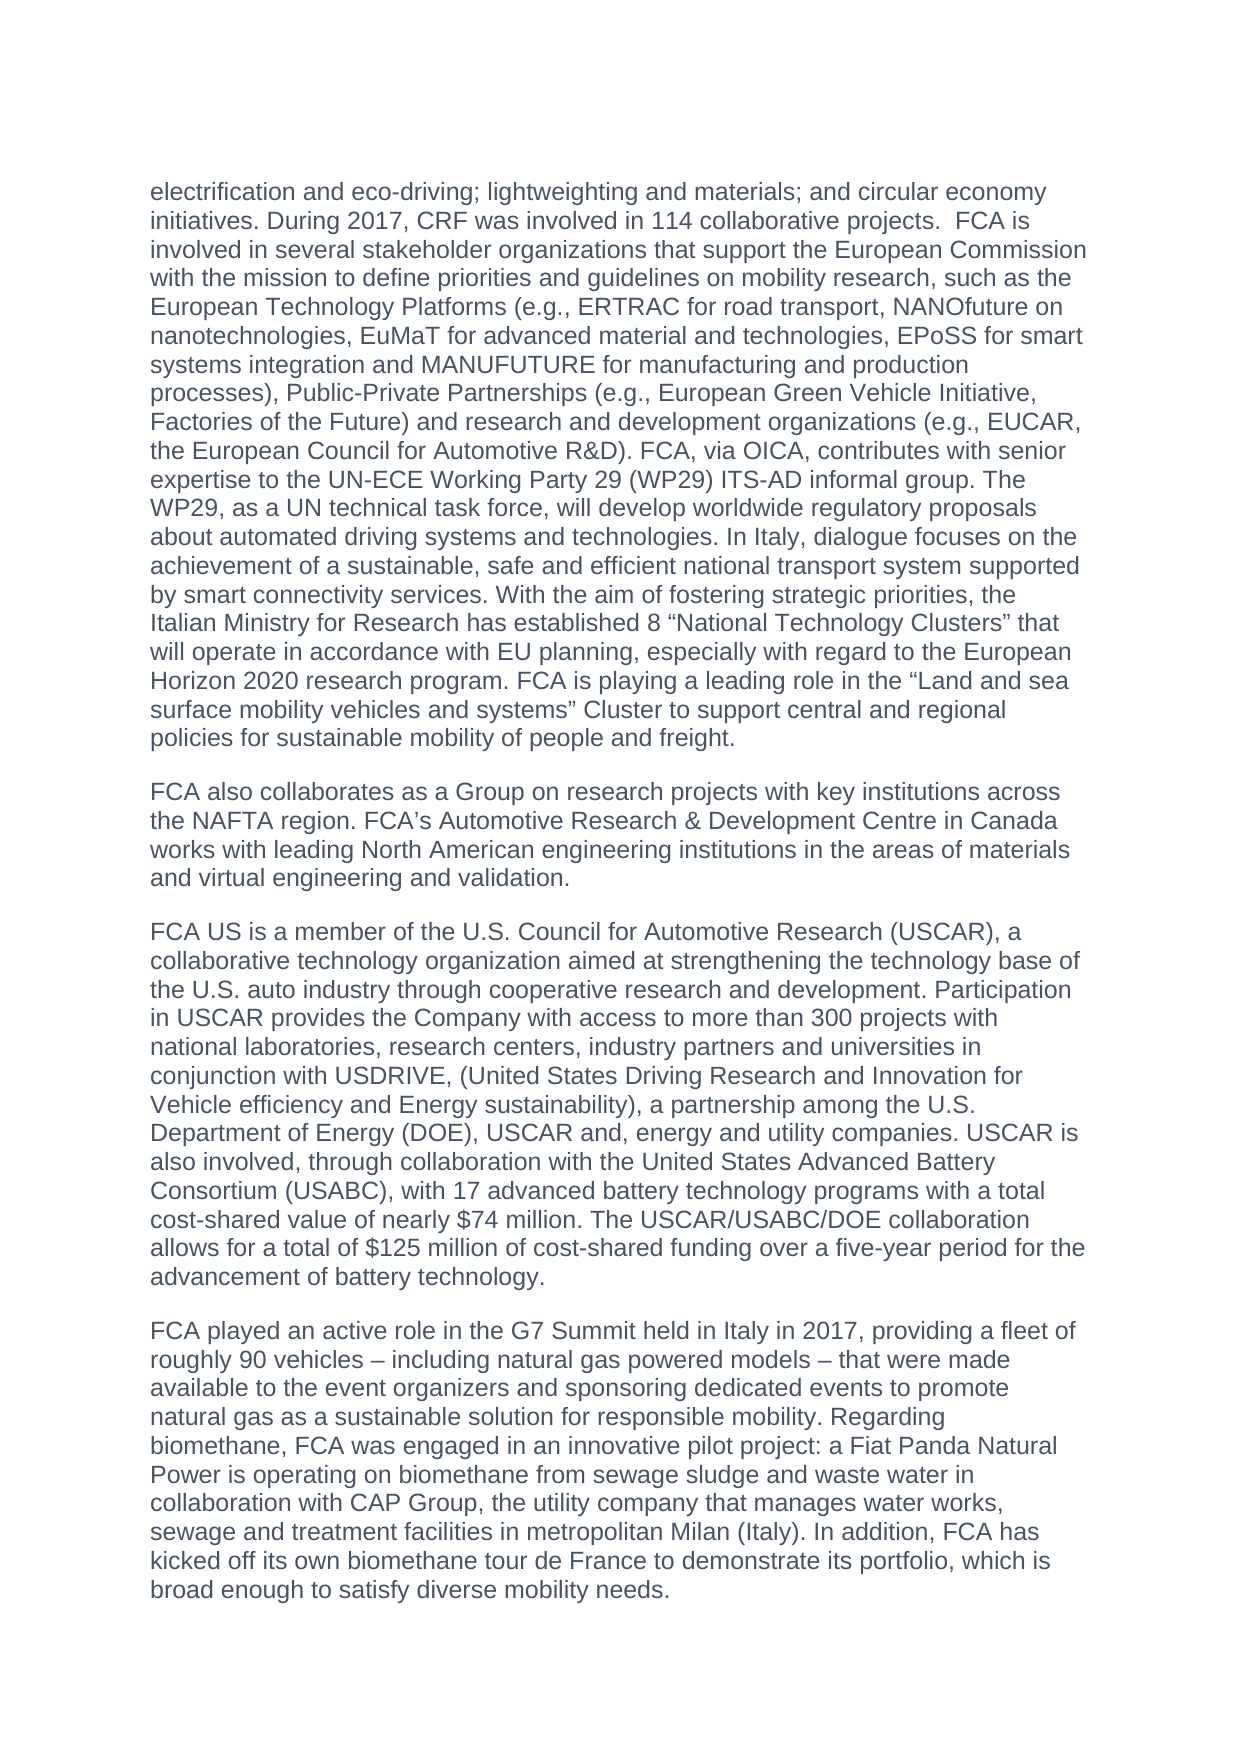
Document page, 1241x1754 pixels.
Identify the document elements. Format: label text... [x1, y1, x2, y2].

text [150, 150, 1090, 750]
text FCA also collaborates as a Group on research projects with key institutions across the NAFTA region. FCA’s Automotive Research & Development Centre in Canada works with leading North American engineering institutions in the areas of materials and virtual engineering and validation. [150, 750, 1090, 890]
text FCA US is a member of the U.S. Council for Automotive Research (USCAR), a collaborative technology organization aimed at strengthening the technology base of the U.S. auto industry through cooperative research and development. Participation in USCAR provides the Company with access to more than 300 projects with national laboratories, research centers, industry partners and universities in conjunction with USDRIVE, (United States Driving Research and Innovation for Vehicle efficiency and Energy sustainability), a partnership among the U.S. Department of Energy (DOE), USCAR and, energy and utility companies. USCAR is also involved, through collaboration with the United States Advanced Battery Consortium (USABC), with 17 advanced battery technology programs with a total cost-shared value of nearly $74 million. The USCAR/USABC/DOE collaboration allows for a total of $125 million of cost-shared funding over a five-year period for the advancement of battery technology. [150, 890, 1090, 1289]
text FCA played an active role in the G7 Summit held in Italy in 2017, providing a fleet of roughly 90 vehicles – including natural gas powered models – that were made available to the event organizers and sponsoring dedicated events to promote natural gas as a sustainable solution for responsible mobility. Regarding biomethane, FCA was engaged in an innovative pilot project: a Fiat Panda Natural Power is operating on biomethane from sewage sludge and waste water in collaboration with CAP Group, the utility company that manages water works, sewage and treatment facilities in metropolitan Milan (Italy). In addition, FCA has kicked off its own biomethane tour de France to demonstrate its portfolio, which is broad enough to satisfy diverse mobility needs. [150, 1289, 1090, 1603]
